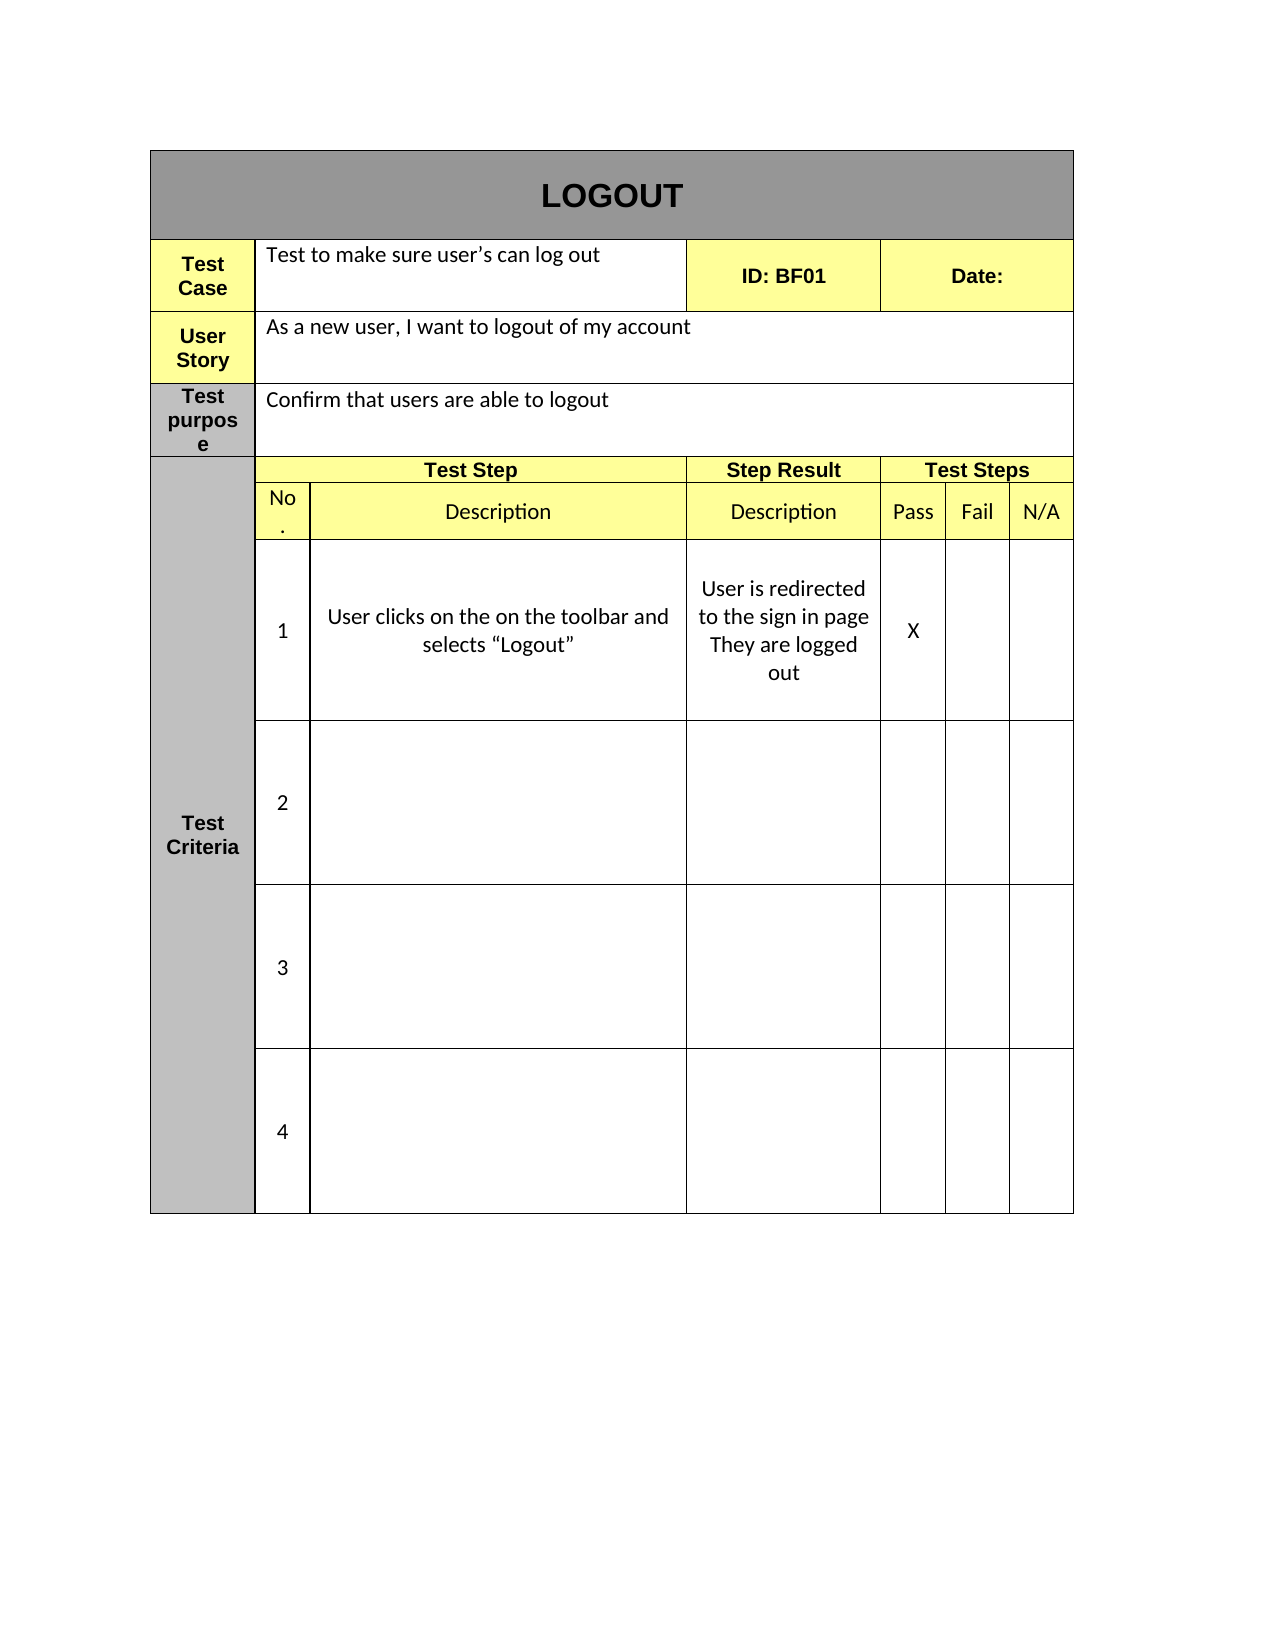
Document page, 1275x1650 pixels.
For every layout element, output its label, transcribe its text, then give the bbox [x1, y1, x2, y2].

table_cell [881, 721, 945, 884]
table_cell [311, 885, 686, 1048]
table_cell 4 [256, 1049, 309, 1213]
table_cell [1010, 885, 1073, 1048]
table_cell Test Case [151, 240, 254, 311]
table_cell User clicks on the on the toolbar and selects “Logout” [311, 540, 686, 719]
table_cell No. [256, 483, 309, 539]
table_cell Test Step [256, 457, 686, 482]
table_cell Pass [881, 483, 945, 539]
table_cell Description [687, 483, 880, 539]
table_cell [1010, 721, 1073, 884]
table_cell [946, 885, 1009, 1048]
table_cell 1 [256, 540, 309, 719]
table_cell [311, 1049, 686, 1213]
table_cell [687, 885, 880, 1048]
table_cell [1010, 540, 1073, 719]
table_cell X [881, 540, 945, 719]
table_cell Fail [946, 483, 1009, 539]
table_cell [311, 721, 686, 884]
table_cell [946, 540, 1009, 719]
table_cell Confirm that users are able to logout [256, 384, 1073, 456]
table_cell Description [311, 483, 686, 539]
table_cell ID: BF01 [687, 240, 880, 311]
table_cell User is redirected to the sign in page They are logged out [687, 540, 880, 719]
table_cell 3 [256, 885, 309, 1048]
table_cell N/A [1010, 483, 1073, 539]
table_cell [1010, 1049, 1073, 1213]
table_cell Test Criteria [151, 457, 254, 1213]
table_cell [687, 721, 880, 884]
table_header LOGOUT [151, 151, 1073, 239]
table_cell [687, 1049, 880, 1213]
table_cell Date: [881, 240, 1073, 311]
table_cell Test Steps [881, 457, 1073, 482]
table_cell [881, 885, 945, 1048]
table_cell [881, 1049, 945, 1213]
table_cell Test to make sure user’s can log out [256, 240, 686, 311]
table_cell As a new user, I want to logout of my account [256, 312, 1073, 383]
table_cell 2 [256, 721, 309, 884]
table_cell Step Result [687, 457, 880, 482]
table_cell [946, 1049, 1009, 1213]
table_cell Test purpose [151, 384, 254, 456]
table_cell User Story [151, 312, 254, 383]
table_cell [946, 721, 1009, 884]
